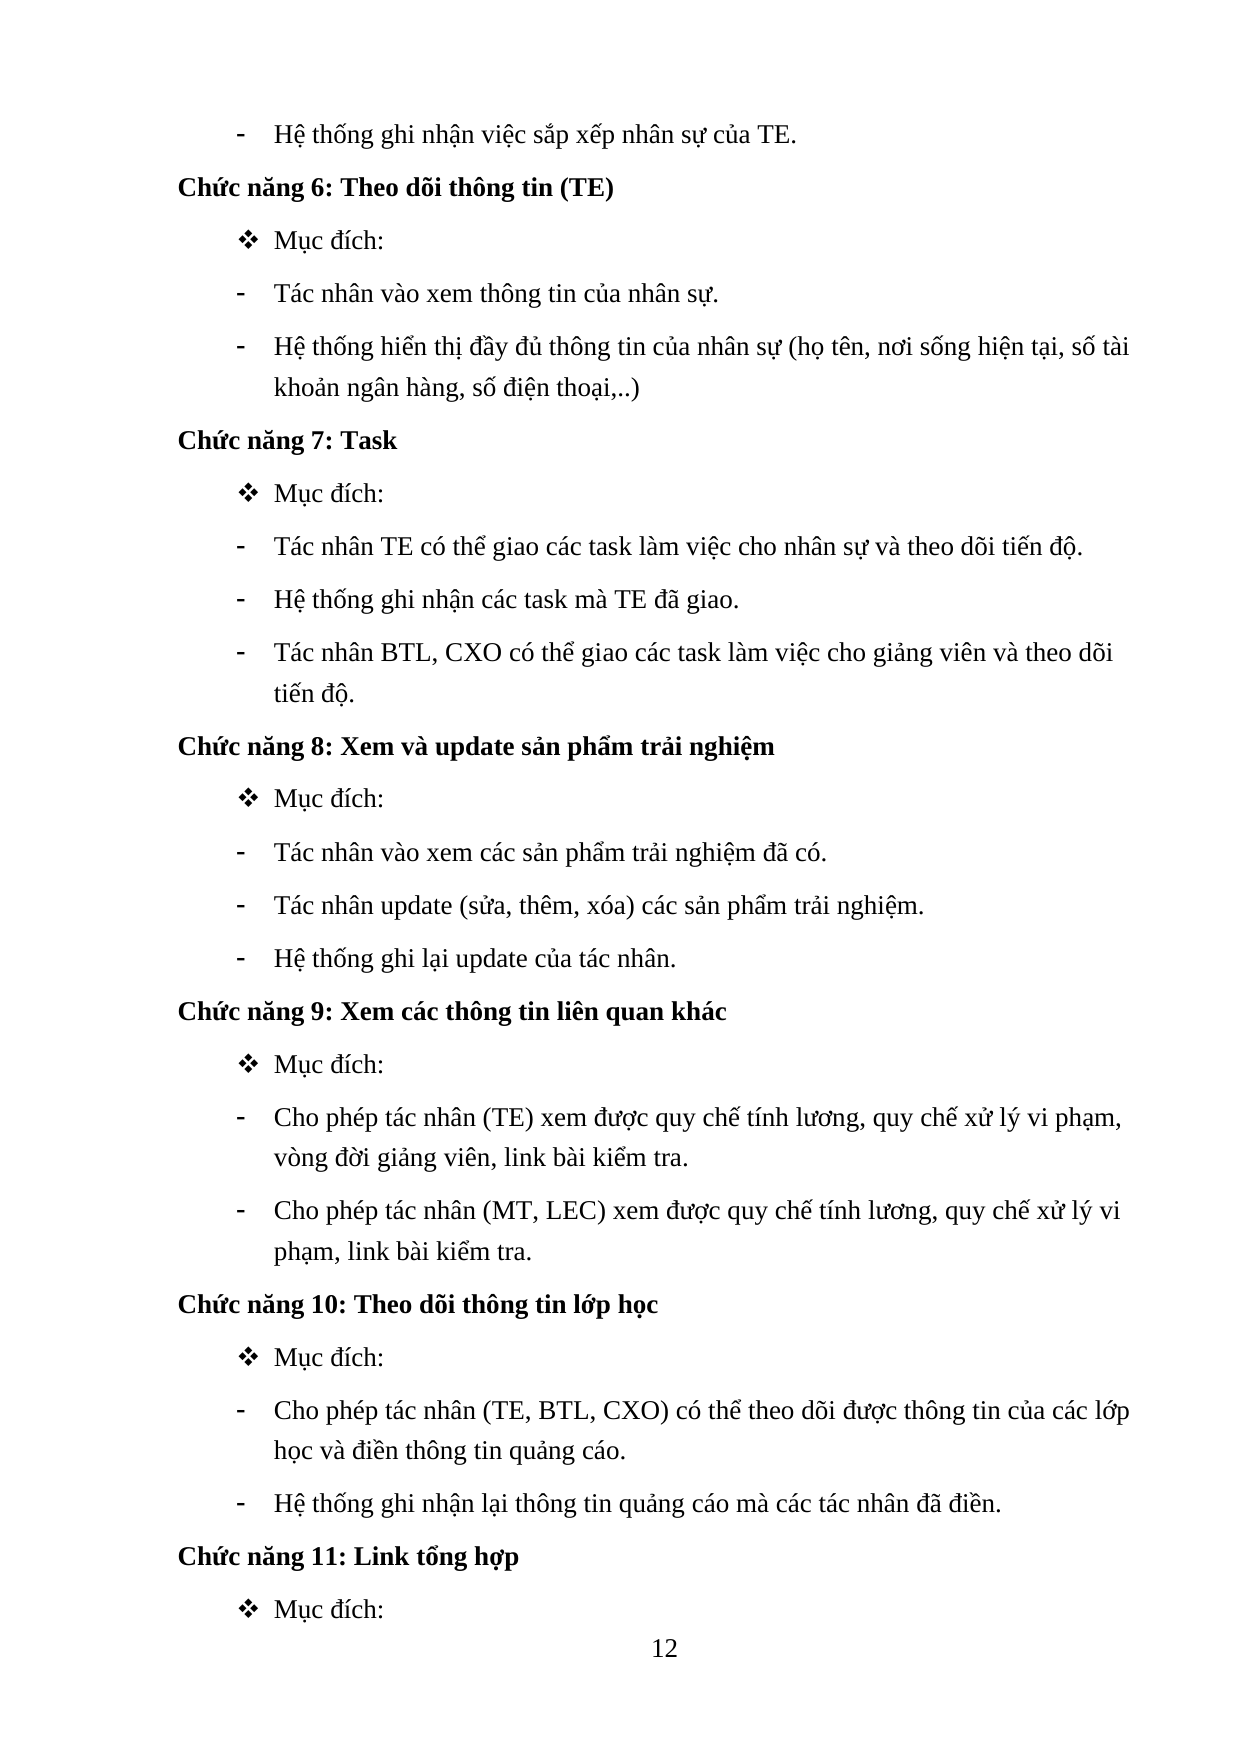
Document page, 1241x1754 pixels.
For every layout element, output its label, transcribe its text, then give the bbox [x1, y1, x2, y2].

text Chức năng 11: Link tổng hợp [177, 1541, 1152, 1572]
text Tác nhân BTL, CXO có thể giao các task làm việc cho giảng viên và theo dõi tiến độ. [236, 636, 1152, 708]
text Chức năng 10: Theo dõi thông tin lớp học [177, 1288, 1152, 1319]
text Hệ thống ghi nhận việc sắp xếp nhân sự của TE. [236, 118, 1152, 149]
text Tác nhân update (sửa, thêm, xóa) các sản phẩm trải nghiệm. [236, 889, 1152, 920]
list Mục đích: [236, 782, 1152, 814]
list Mục đích: [236, 477, 1152, 508]
text Chức năng 7: Task [177, 424, 1152, 455]
text Hệ thống ghi lại update của tác nhân. [236, 942, 1152, 973]
list Mục đích: [236, 224, 1152, 255]
text Cho phép tác nhân (TE) xem được quy chế tính lương, quy chế xử lý vi phạm, vòng đời giảng viên, link bài kiểm tra. [236, 1101, 1152, 1173]
list Mục đích: [236, 1048, 1152, 1079]
text Hệ thống ghi nhận các task mà TE đã giao. [236, 583, 1152, 614]
text Cho phép tác nhân (MT, LEC) xem được quy chế tính lương, quy chế xử lý vi phạm, link bài kiểm tra. [236, 1194, 1152, 1266]
list Mục đích: [236, 1593, 1152, 1625]
text Tác nhân vào xem thông tin của nhân sự. [236, 277, 1152, 308]
text Chức năng 6: Theo dõi thông tin (TE) [177, 171, 1152, 202]
text Cho phép tác nhân (TE, BTL, CXO) có thể theo dõi được thông tin của các lớp học và điền thông tin quảng cáo. [236, 1394, 1152, 1466]
list Mục đích: [236, 1341, 1152, 1372]
text Chức năng 9: Xem các thông tin liên quan khác [177, 995, 1152, 1026]
text Tác nhân vào xem các sản phẩm trải nghiệm đã có. [236, 836, 1152, 867]
text Hệ thống ghi nhận lại thông tin quảng cáo mà các tác nhân đã điền. [236, 1487, 1152, 1519]
text Tác nhân TE có thể giao các task làm việc cho nhân sự và theo dõi tiến độ. [236, 530, 1152, 561]
text Chức năng 8: Xem và update sản phẩm trải nghiệm [177, 729, 1152, 761]
text Hệ thống hiển thị đầy đủ thông tin của nhân sự (họ tên, nơi sống hiện tại, số tài khoản ngân hàng, số điện thoại,..) [236, 330, 1152, 402]
